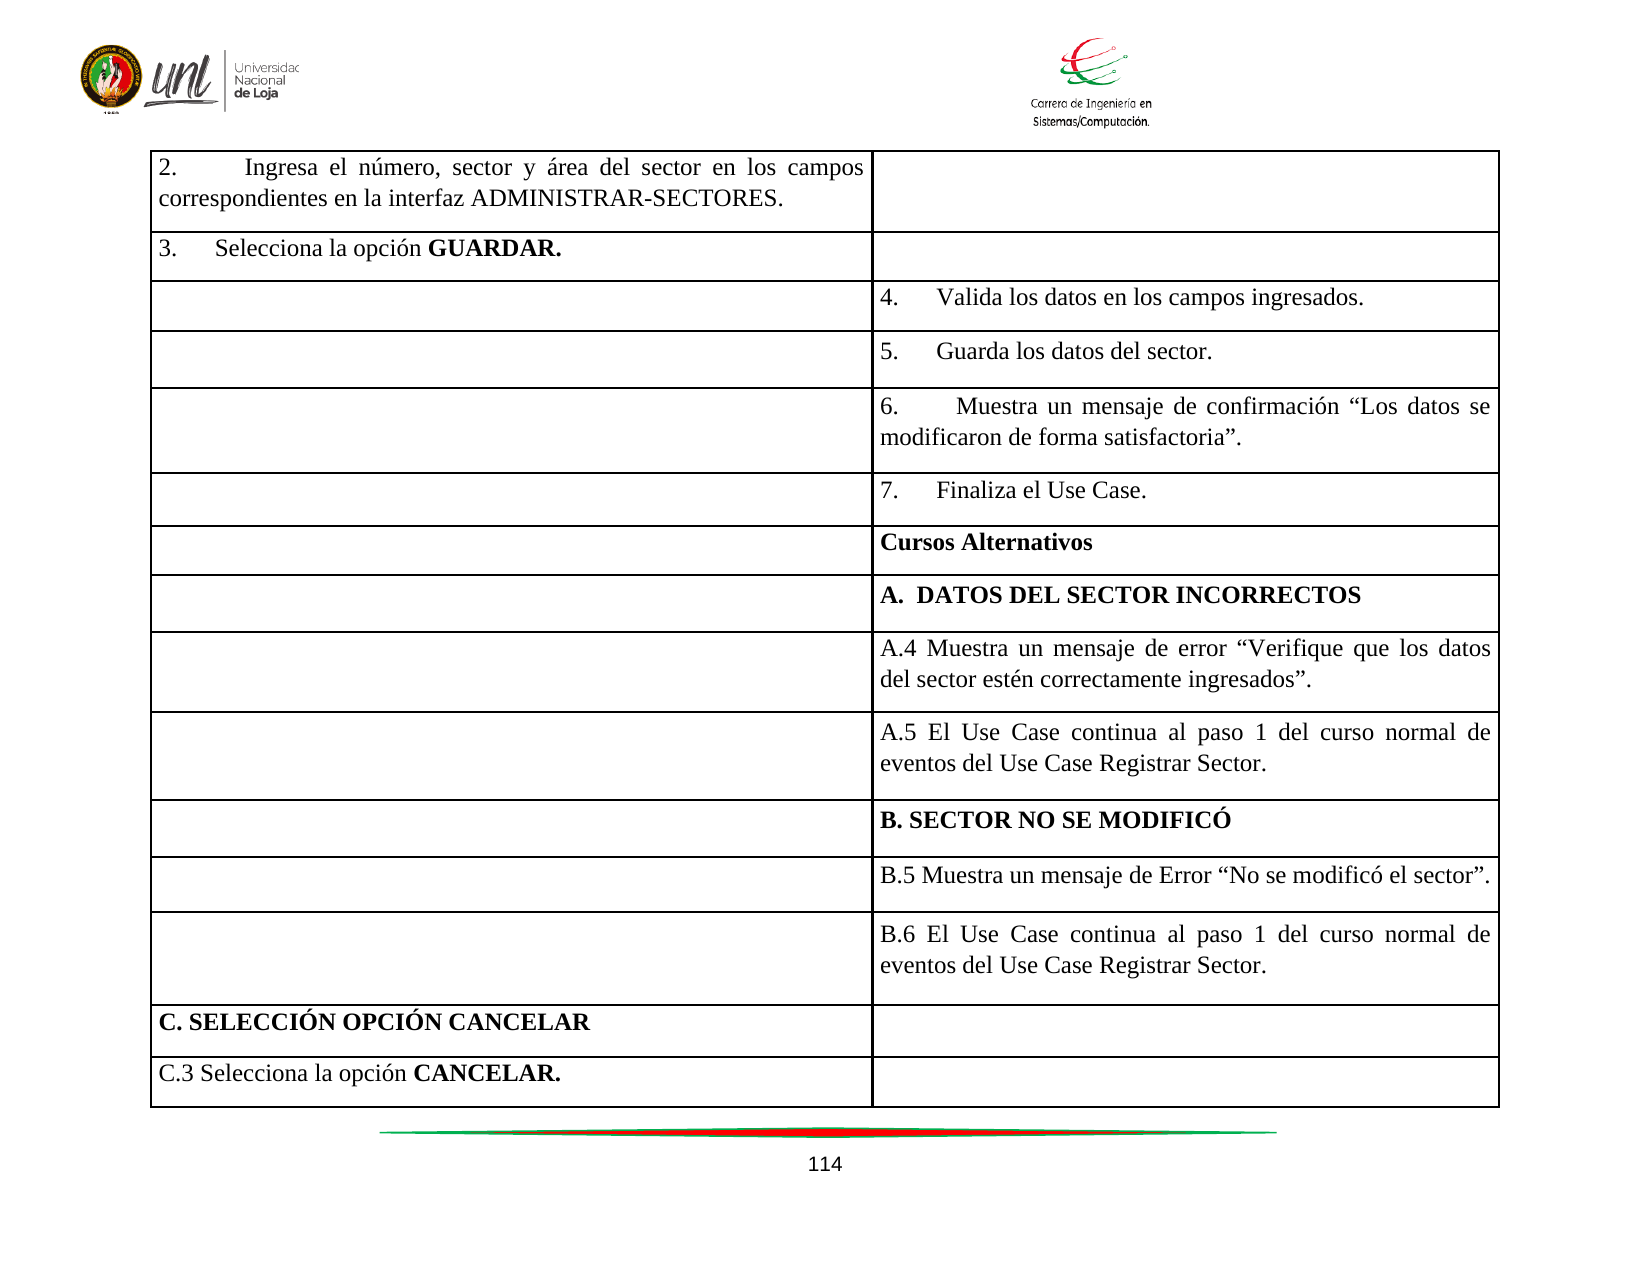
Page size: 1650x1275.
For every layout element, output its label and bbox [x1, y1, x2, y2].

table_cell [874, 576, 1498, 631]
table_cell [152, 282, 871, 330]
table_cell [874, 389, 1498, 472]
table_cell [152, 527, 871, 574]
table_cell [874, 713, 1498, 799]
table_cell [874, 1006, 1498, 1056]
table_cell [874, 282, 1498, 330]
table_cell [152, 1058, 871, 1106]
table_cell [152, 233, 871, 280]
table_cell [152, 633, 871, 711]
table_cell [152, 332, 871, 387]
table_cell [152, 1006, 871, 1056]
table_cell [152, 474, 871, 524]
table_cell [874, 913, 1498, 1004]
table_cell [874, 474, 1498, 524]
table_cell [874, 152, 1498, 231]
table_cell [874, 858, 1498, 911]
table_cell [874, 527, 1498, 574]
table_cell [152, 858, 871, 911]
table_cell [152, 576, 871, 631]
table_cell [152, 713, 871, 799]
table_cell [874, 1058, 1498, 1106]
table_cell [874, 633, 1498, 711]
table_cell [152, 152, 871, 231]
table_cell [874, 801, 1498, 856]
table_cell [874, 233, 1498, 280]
picture [1027, 33, 1167, 131]
picture [80, 44, 299, 114]
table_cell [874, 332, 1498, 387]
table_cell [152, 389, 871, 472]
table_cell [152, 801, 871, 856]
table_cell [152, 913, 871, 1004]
